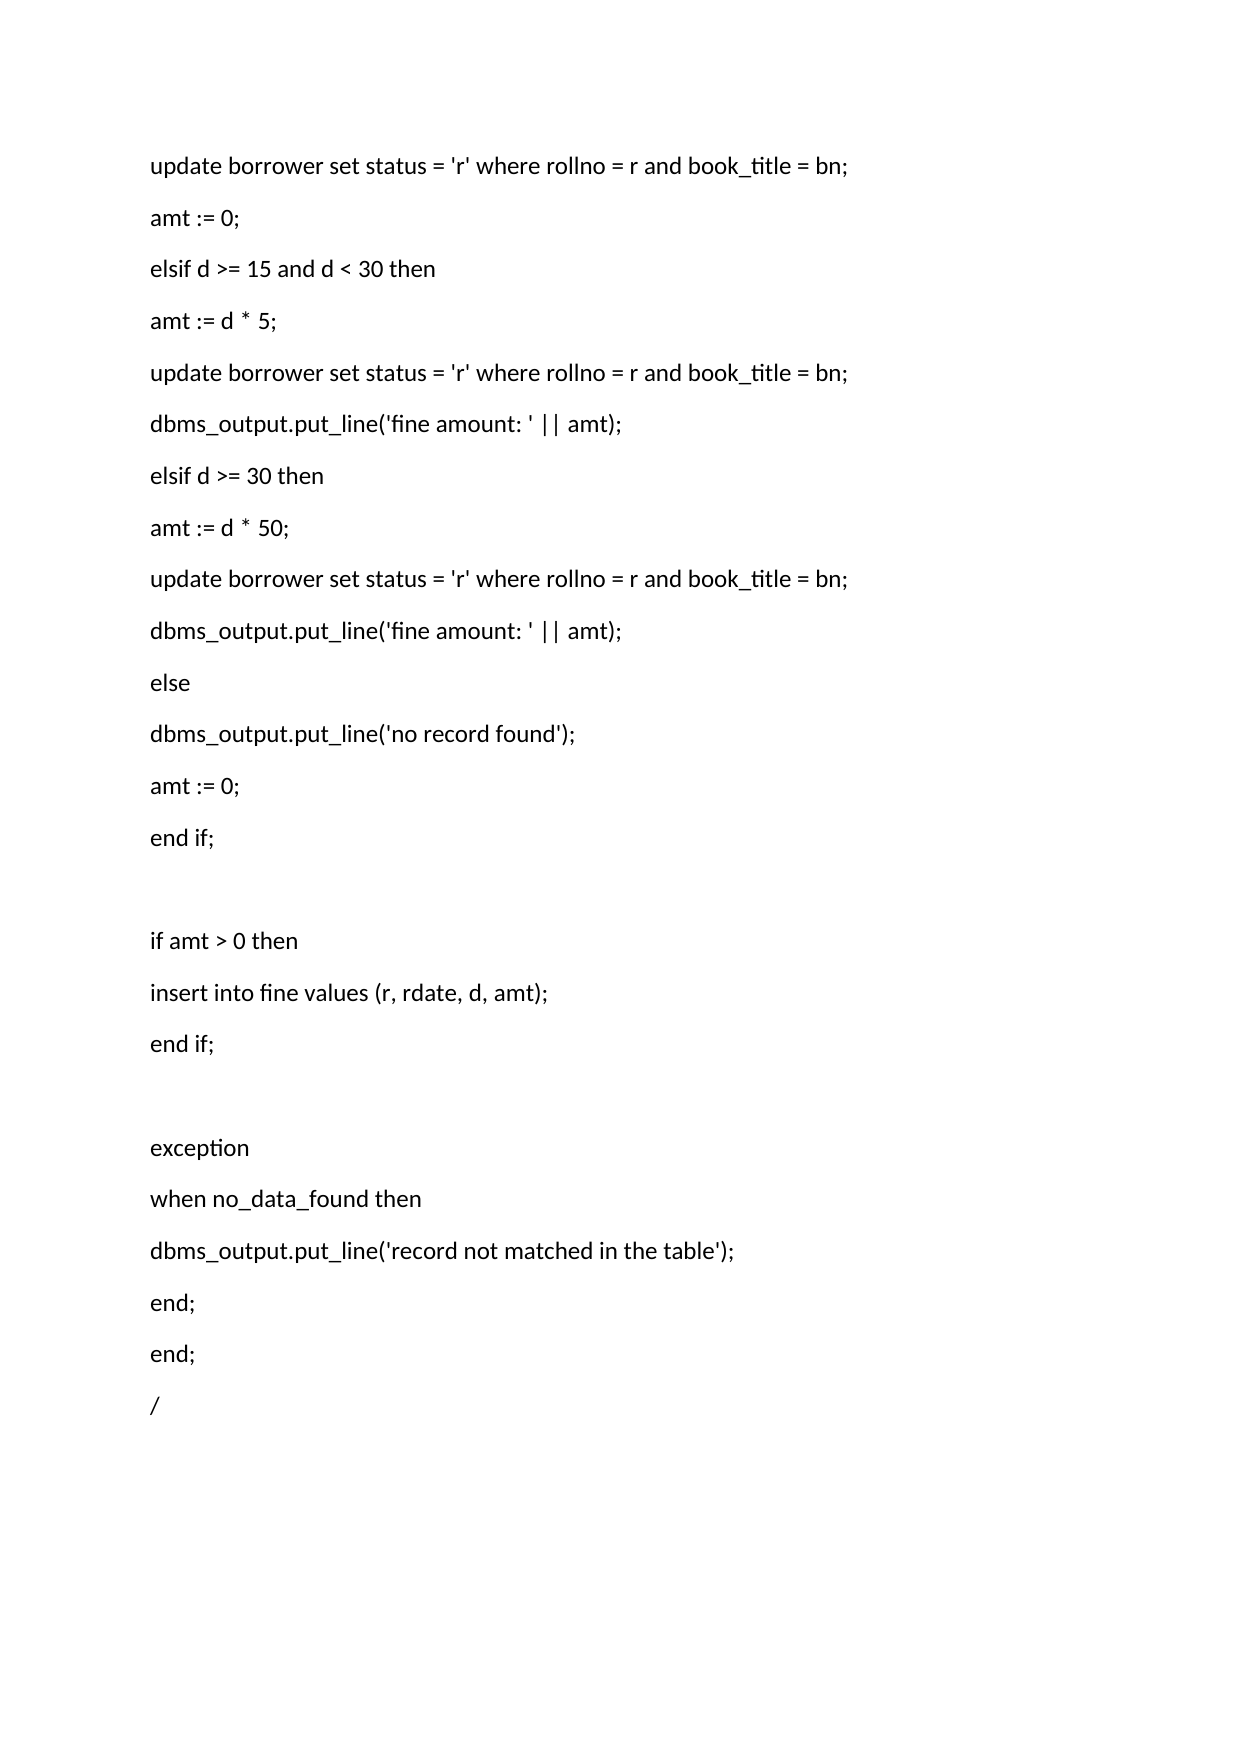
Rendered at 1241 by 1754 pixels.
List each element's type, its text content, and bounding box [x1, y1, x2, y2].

text elsif d >= 15 and d < 30 then [150, 253, 1090, 284]
text end if; [150, 1028, 1090, 1059]
text dbms_output.put_line('fine amount: ' || amt); [150, 615, 1090, 646]
text dbms_output.put_line('fine amount: ' || amt); [150, 408, 1090, 439]
text when no_data_found then [150, 1183, 1090, 1214]
text / [150, 1390, 1090, 1421]
text dbms_output.put_line('record not matched in the table'); [150, 1235, 1090, 1266]
text end; [150, 1287, 1090, 1317]
text amt := d * 5; [150, 305, 1090, 336]
text if amt > 0 then [150, 925, 1090, 956]
text exception [150, 1132, 1090, 1162]
text update borrower set status = 'r' where rollno = r and book_title = bn; [150, 563, 1090, 594]
text amt := d * 50; [150, 512, 1090, 542]
text update borrower set status = 'r' where rollno = r and book_title = bn; [150, 357, 1090, 387]
text update borrower set status = 'r' where rollno = r and book_title = bn; [150, 150, 1090, 181]
text else [150, 667, 1090, 697]
text amt := 0; [150, 202, 1090, 232]
text elsif d >= 30 then [150, 460, 1090, 491]
text insert into fine values (r, rdate, d, amt); [150, 977, 1090, 1007]
text dbms_output.put_line('no record found'); [150, 718, 1090, 749]
text amt := 0; [150, 770, 1090, 801]
text end if; [150, 822, 1090, 852]
text end; [150, 1338, 1090, 1369]
